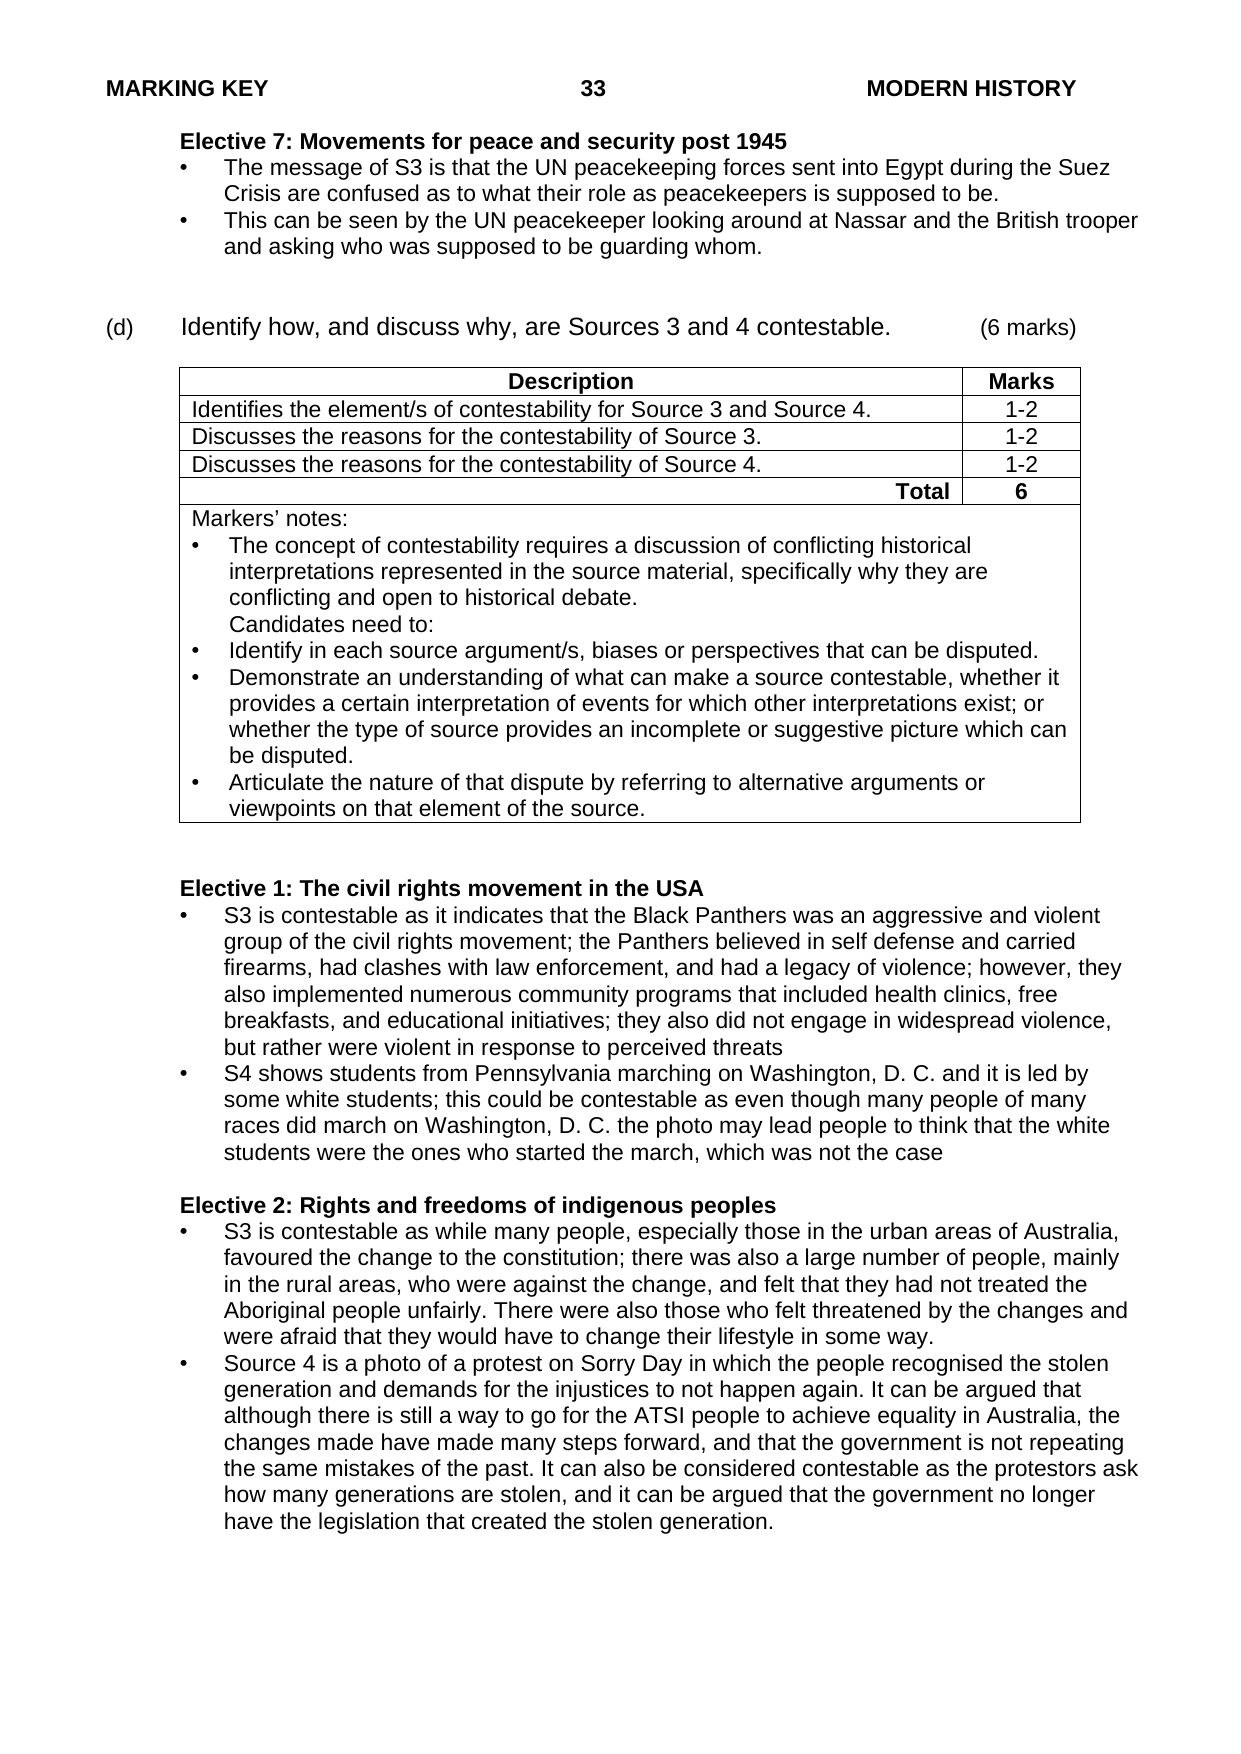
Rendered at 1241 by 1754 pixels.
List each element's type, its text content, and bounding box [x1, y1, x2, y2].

table_cell Discusses the reasons for the contestability of Source 3. [180, 423, 962, 449]
table_header Marks [963, 368, 1080, 395]
table_cell 1-2 [963, 423, 1080, 449]
table_cell 6 [963, 478, 1080, 504]
text S3 is contestable as while many people, especially those in the urban areas of Australia, favoured the change to the constitution; there was also a large number of people, mainly in the rural areas, who were against the change, and felt that they had not treated the Aboriginal people unfairly. There were also those who felt threatened by the changes and were afraid that they would have to change their lifestyle in some way. [179, 1218, 1140, 1350]
text Source 4 is a photo of a protest on Sorry Day in which the people recognised the stolen generation and demands for the injustices to not happen again. It can be argued that although there is still a way to go for the ATSI people to achieve equality in Australia, the changes made have made many steps forward, and that the government is not repeating the same mistakes of the past. It can also be considered contestable as the protestors ask how many generations are stolen, and it can be argued that the government no longer have the legislation that created the stolen generation. [179, 1350, 1140, 1534]
table_cell Discusses the reasons for the contestability of Source 4. [180, 451, 962, 477]
table_cell Markers’ notes: The concept of contestability requires a discussion of conflicting historical interpretations represented in the source material, specifically why they are conflicting and open to historical debate. Candidates need to: Identify in each source argument/s, biases or perspectives that can be disputed. Demonstrate an understanding of what can make a source contestable, whether it provides a certain interpretation of events for which other interpretations exist; or whether the type of source provides an incomplete or suggestive picture which can be disputed. Articulate the nature of that dispute by referring to alternative arguments or viewpoints on that element of the source. [180, 505, 1080, 822]
table_cell Total [180, 478, 962, 504]
text This can be seen by the UN peacekeeper looking around at Nassar and the British trooper and asking who was supposed to be guarding whom. [179, 207, 1140, 259]
text The message of S3 is that the UN peacekeeping forces sent into Egypt during the Suez Crisis are confused as to what their role as peacekeepers is supposed to be. [179, 154, 1140, 207]
text S4 shows students from Pennsylvania marching on Washington, D. C. and it is led by some white students; this could be contestable as even though many people of many races did march on Washington, D. C. the photo may lead people to think that the white students were the ones who started the march, which was not the case [179, 1060, 1140, 1165]
text S3 is contestable as it indicates that the Black Panthers was an aggressive and violent group of the civil rights movement; the Panthers believed in self defense and carried firearms, had clashes with law enforcement, and had a legacy of violence; however, they also implemented numerous community programs that included health clinics, free breakfasts, and educational initiatives; they also did not engage in widespread violence, but rather were violent in response to perceived threats [179, 902, 1140, 1060]
subtitle Elective 7: Movements for peace and security post 1945 [179, 128, 1140, 154]
subtitle Elective 2: Rights and freedoms of indigenous peoples [179, 1192, 1140, 1218]
table_header Description [180, 368, 962, 395]
table_cell 1-2 [963, 451, 1080, 477]
subtitle Elective 1: The civil rights movement in the USA [179, 875, 1140, 902]
table_cell Identifies the element/s of contestability for Source 3 and Source 4. [180, 396, 962, 422]
text (d) Identify how, and discuss why, are Sources 3 and 4 contestable. (6 marks) [106, 312, 1140, 341]
table_cell 1-2 [963, 396, 1080, 422]
